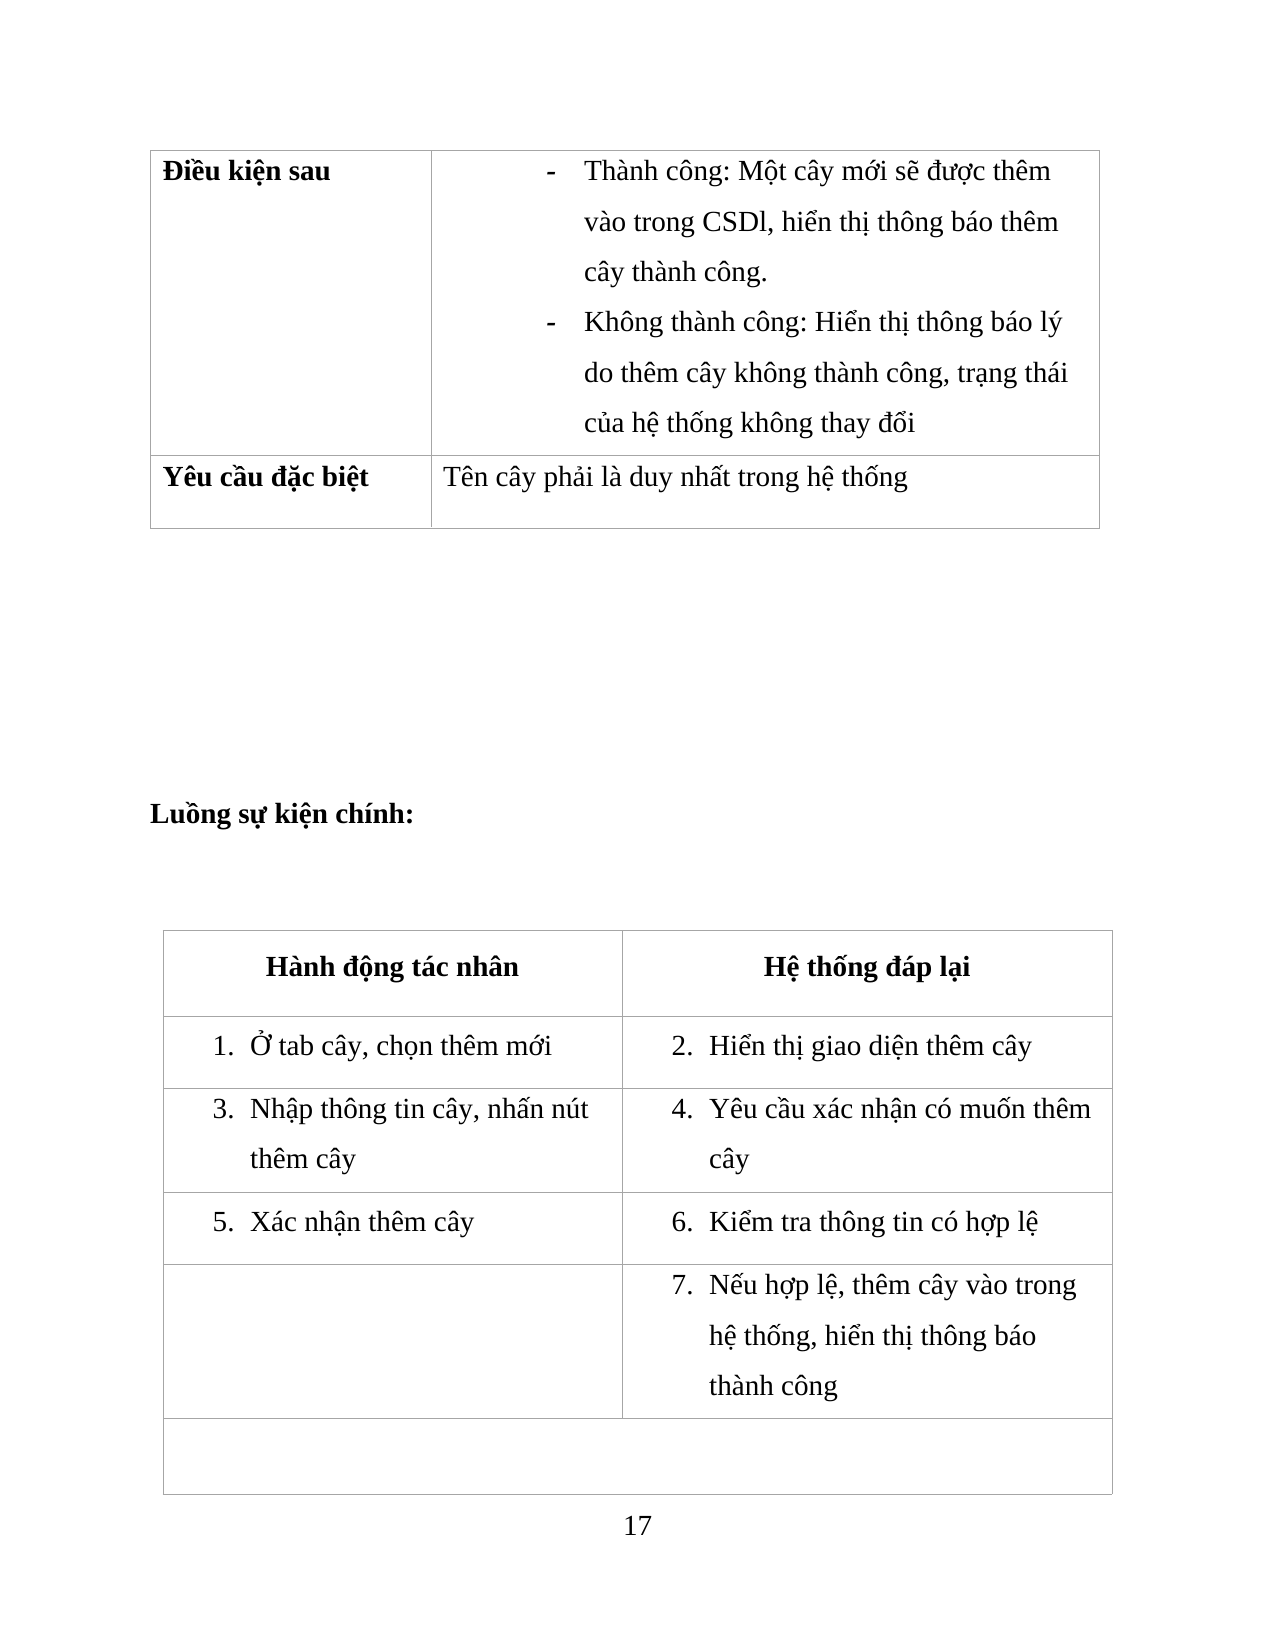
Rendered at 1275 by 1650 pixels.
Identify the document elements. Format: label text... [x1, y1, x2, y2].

table_cell Tên cây phải là duy nhất trong hệ thống [432, 456, 1099, 527]
text Luồng sự kiện chính: [150, 796, 1125, 829]
table_cell Thành công: Một cây mới sẽ được thêm vào trong CSDl, hiển thị thông báo thêm cây thành công. Không thành công: Hiển thị thông báo lý do thêm cây không thành công, trạng thái của hệ thống không thay đổi [432, 151, 1099, 455]
table_cell Nhập thông tin cây, nhấn nút thêm cây [164, 1089, 622, 1192]
table_header Hành động tác nhân [164, 931, 622, 1016]
table_cell Kiểm tra thông tin có hợp lệ [623, 1193, 1112, 1264]
table_header Hệ thống đáp lại [623, 931, 1112, 1016]
table_cell Yêu cầu đặc biệt [151, 456, 431, 527]
table_cell Điều kiện sau [151, 151, 431, 455]
table_cell Nếu hợp lệ, thêm cây vào trong hệ thống, hiển thị thông báo thành công [623, 1265, 1112, 1418]
table_cell Ở tab cây, chọn thêm mới [164, 1017, 622, 1088]
table_cell [164, 1265, 622, 1418]
table_cell [164, 1419, 1112, 1494]
table_cell Hiển thị giao diện thêm cây [623, 1017, 1112, 1088]
table_cell Yêu cầu xác nhận có muốn thêm cây [623, 1089, 1112, 1192]
table_cell Xác nhận thêm cây [164, 1193, 622, 1264]
